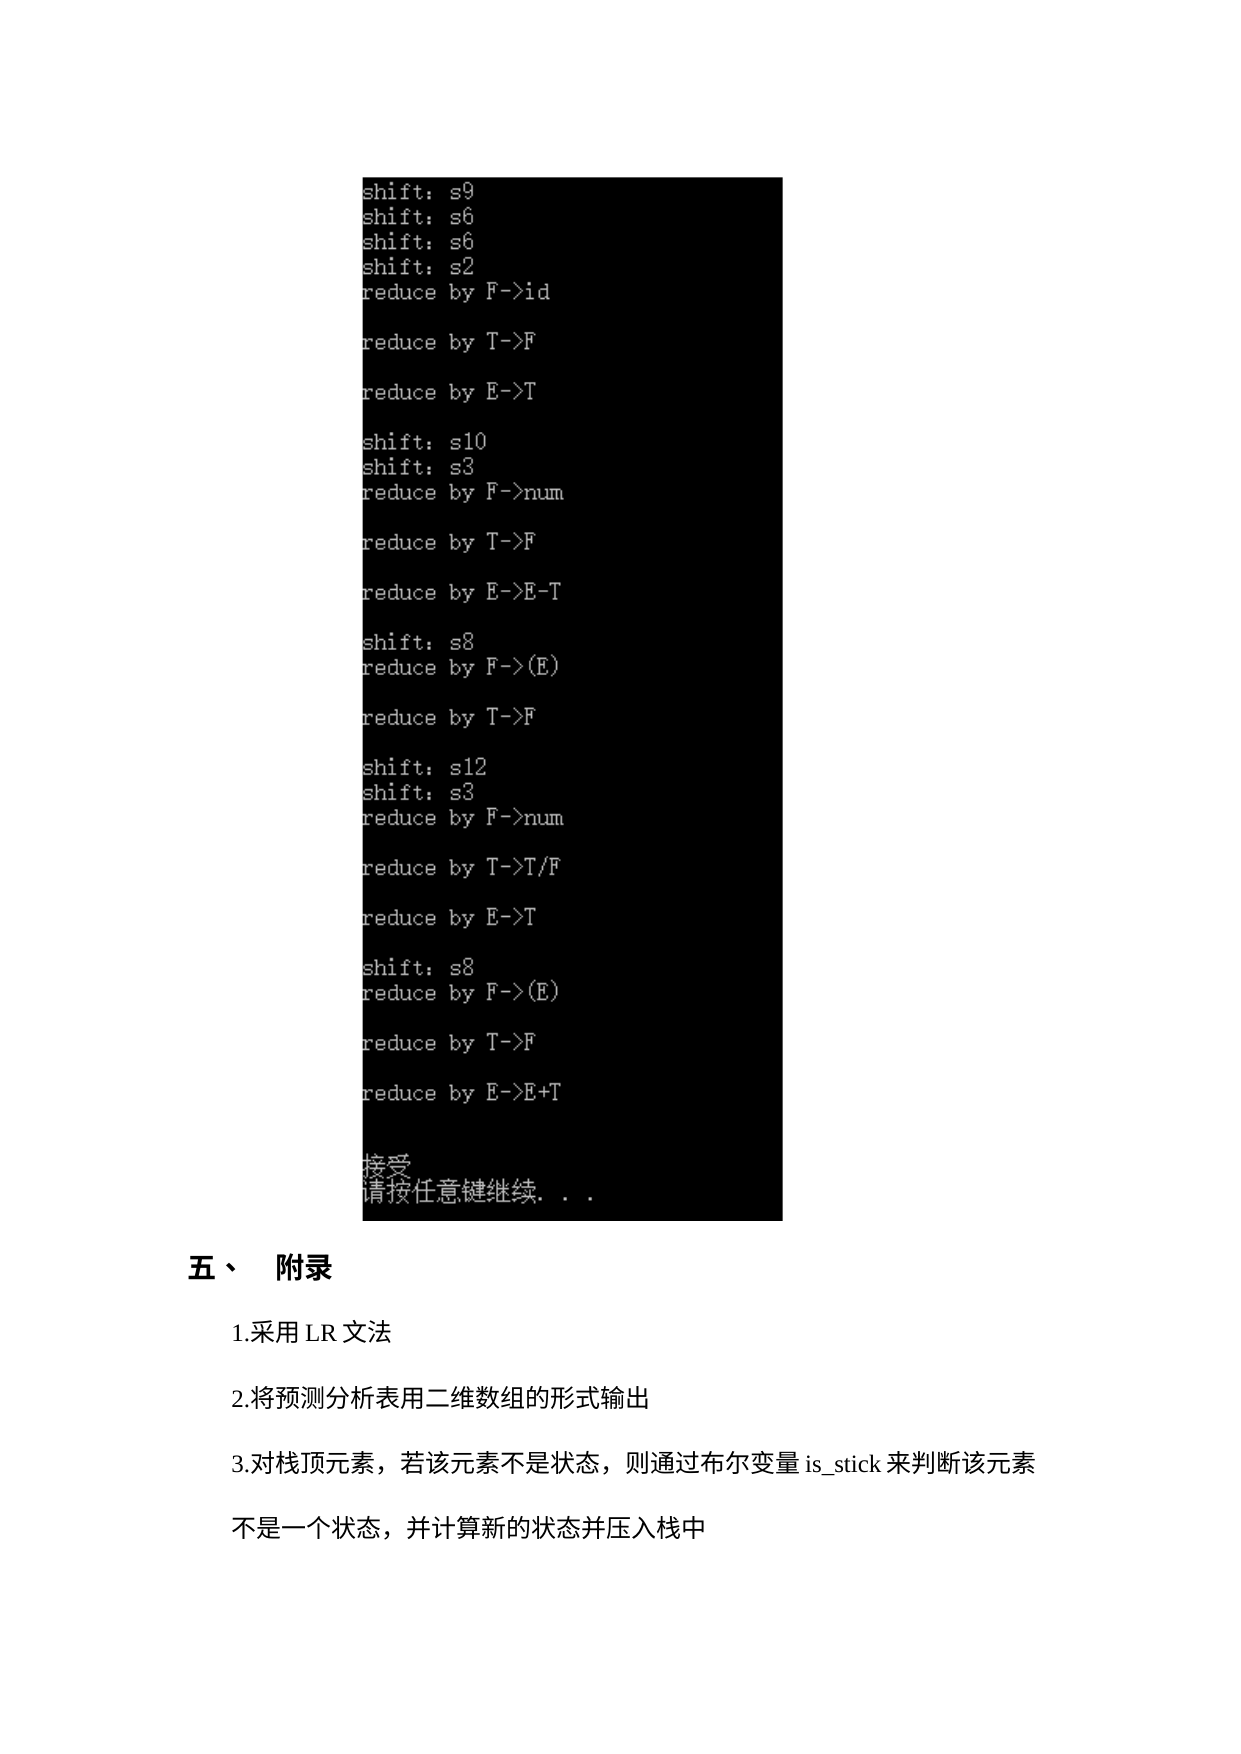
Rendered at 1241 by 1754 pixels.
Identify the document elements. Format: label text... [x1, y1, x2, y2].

picture [362, 176, 783, 1221]
list 2.将预测分析表用二维数组的形式输出 [231, 1364, 1053, 1429]
list 附录 [187, 1234, 1053, 1299]
list 1.采用LR文法 [231, 1299, 1053, 1364]
list 3.对栈顶元素，若该元素不是状态，则通过布尔变量is_stick来判断该元素不是一个状态，并计算新的状态并压入栈中 [231, 1429, 1053, 1559]
